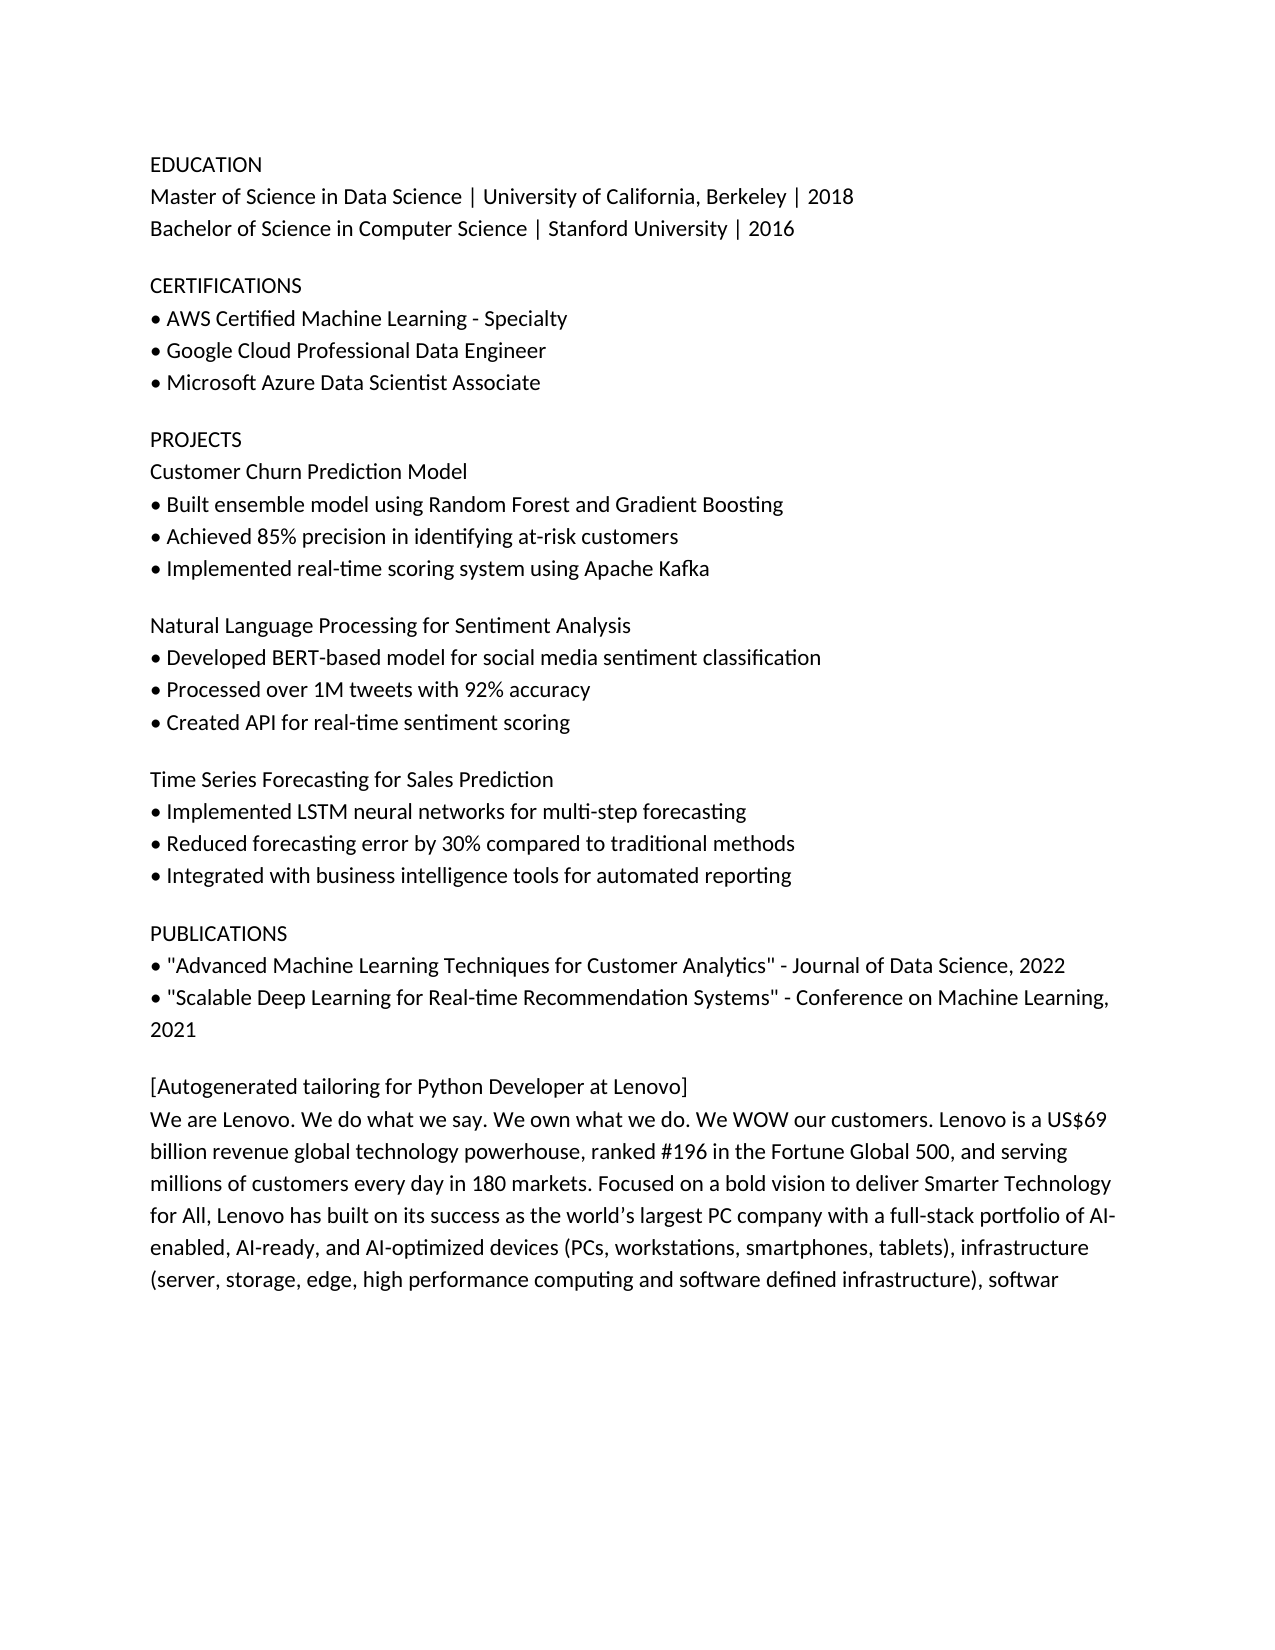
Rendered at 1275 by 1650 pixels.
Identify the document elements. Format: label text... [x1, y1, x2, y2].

text Time Series Forecasting for Sales Prediction • Implemented LSTM neural networks for multi-step forecasting • Reduced forecasting error by 30% compared to traditional methods • Integrated with business intelligence tools for automated reporting [150, 765, 1125, 889]
text Natural Language Processing for Sentiment Analysis • Developed BERT-based model for social media sentiment classification • Processed over 1M tweets with 92% accuracy • Created API for real-time sentiment scoring [150, 611, 1125, 736]
text [Autogenerated tailoring for Python Developer at Lenovo] We are Lenovo. We do what we say. We own what we do. We WOW our customers. Lenovo is a US$69 billion revenue global technology powerhouse, ranked #196 in the Fortune Global 500, and serving millions of customers every day in 180 markets. Focused on a bold vision to deliver Smarter Technology for All, Lenovo has built on its success as the world’s largest PC company with a full-stack portfolio of AI-enabled, AI-ready, and AI-optimized devices (PCs, workstations, smartphones, tablets), infrastructure (server, storage, edge, high performance computing and software defined infrastructure), softwar [150, 1072, 1125, 1294]
text PROJECTS Customer Churn Prediction Model • Built ensemble model using Random Forest and Gradient Boosting • Achieved 85% precision in identifying at-risk customers • Implemented real-time scoring system using Apache Kafka [150, 425, 1125, 582]
text EDUCATION Master of Science in Data Science | University of California, Berkeley | 2018 Bachelor of Science in Computer Science | Stanford University | 2016 [150, 150, 1125, 242]
text PUBLICATIONS • "Advanced Machine Learning Techniques for Customer Analytics" - Journal of Data Science, 2022 • "Scalable Deep Learning for Real-time Recommendation Systems" - Conference on Machine Learning, 2021 [150, 919, 1125, 1043]
text CERTIFICATIONS • AWS Certified Machine Learning - Specialty • Google Cloud Professional Data Engineer • Microsoft Azure Data Scientist Associate [150, 272, 1125, 396]
